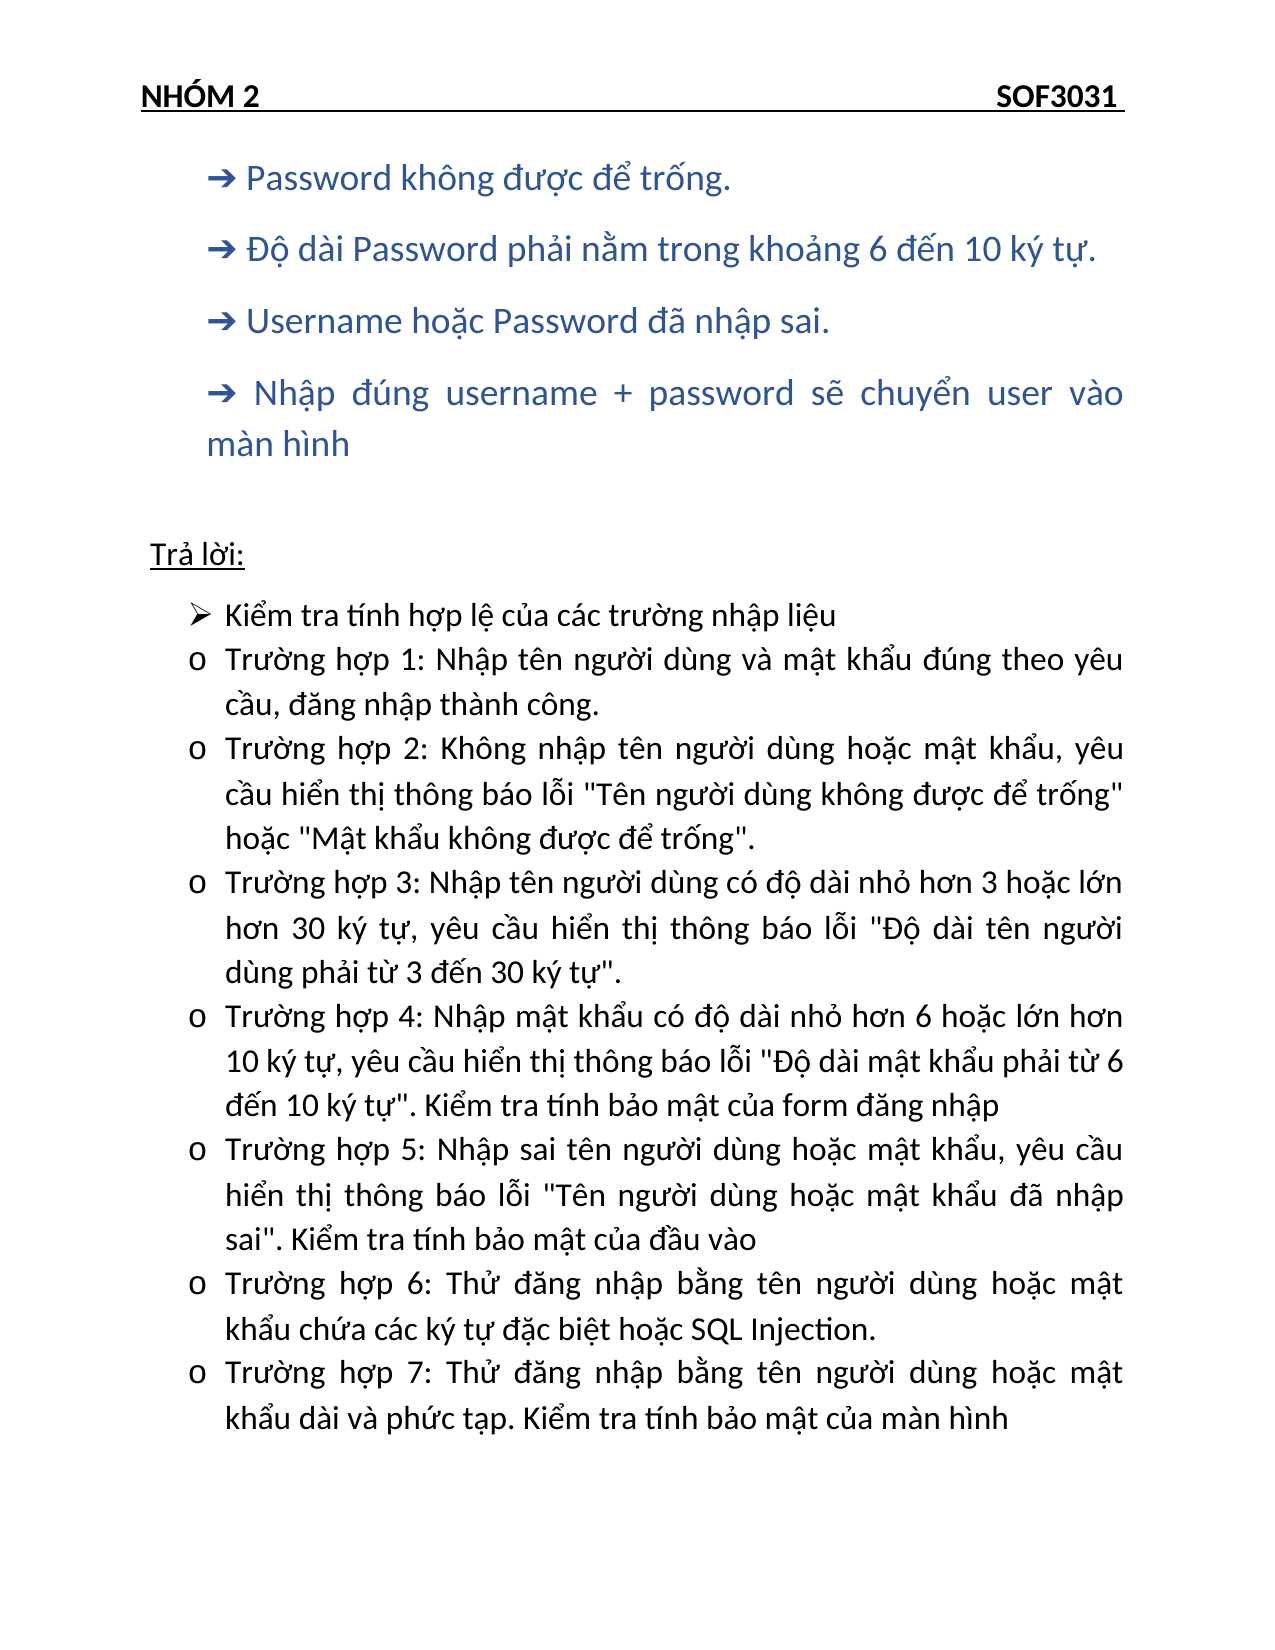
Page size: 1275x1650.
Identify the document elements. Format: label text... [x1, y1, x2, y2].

list Trường hợp 7: Thử đăng nhập bằng tên người dùng hoặc mật khẩu dài và phức tạp. Kiểm tra tính bảo mật của màn hình [187, 1352, 1125, 1438]
list Kiểm tra tính hợp lệ của các trường nhập liệu [187, 594, 1125, 634]
list Trường hợp 4: Nhập mật khẩu có độ dài nhỏ hơn 6 hoặc lớn hơn 10 ký tự, yêu cầu hiển thị thông báo lỗi "Độ dài mật khẩu phải từ 6 đến 10 ký tự". Kiểm tra tính bảo mật của form đăng nhập [187, 994, 1125, 1125]
list Trường hợp 2: Không nhập tên người dùng hoặc mật khẩu, yêu cầu hiển thị thông báo lỗi "Tên người dùng không được để trống" hoặc "Mật khẩu không được để trống". [187, 727, 1125, 858]
text ➔ Username hoặc Password đã nhập sai. [206, 293, 1125, 344]
list Trường hợp 1: Nhập tên người dùng và mật khẩu đúng theo yêu cầu, đăng nhập thành công. [187, 638, 1125, 724]
text ➔ Password không được để trống. [206, 150, 1125, 201]
text ➔ Nhập đúng username + password sẽ chuyển user vào màn hình [206, 365, 1125, 466]
text Trả lời: [150, 533, 1125, 574]
list Trường hợp 3: Nhập tên người dùng có độ dài nhỏ hơn 3 hoặc lớn hơn 30 ký tự, yêu cầu hiển thị thông báo lỗi "Độ dài tên người dùng phải từ 3 đến 30 ký tự". [187, 861, 1125, 991]
list Trường hợp 6: Thử đăng nhập bằng tên người dùng hoặc mật khẩu chứa các ký tự đặc biệt hoặc SQL Injection. [187, 1262, 1125, 1348]
text ➔ Độ dài Password phải nằm trong khoảng 6 đến 10 ký tự. [206, 222, 1125, 273]
list Trường hợp 5: Nhập sai tên người dùng hoặc mật khẩu, yêu cầu hiển thị thông báo lỗi "Tên người dùng hoặc mật khẩu đã nhập sai". Kiểm tra tính bảo mật của đầu vào [187, 1128, 1125, 1259]
